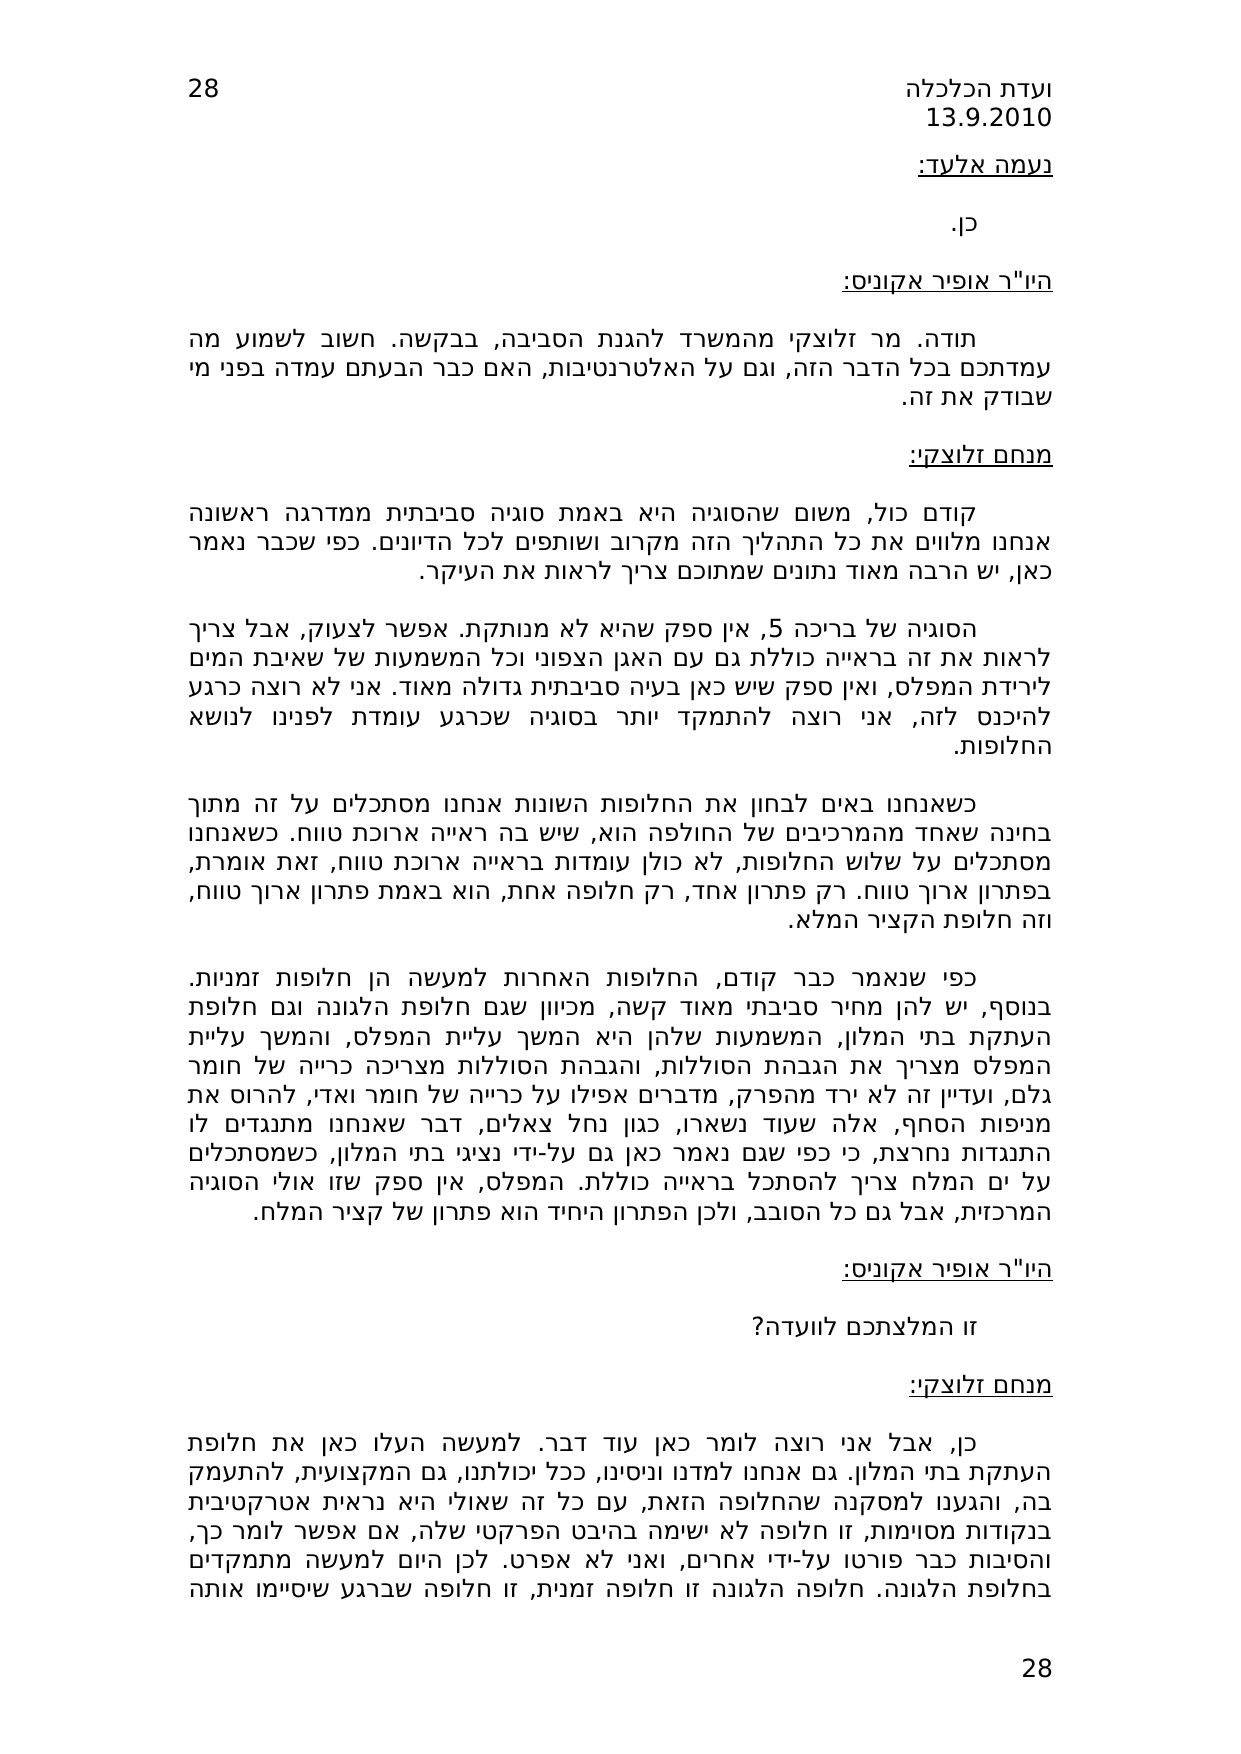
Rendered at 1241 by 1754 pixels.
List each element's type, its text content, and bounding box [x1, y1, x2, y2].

text נעמה אלעד: [187, 150, 1053, 179]
text תודה. מר זלוצקי מהמשרד להגנת הסביבה, בבקשה. חשוב לשמוע מה עמדתכם בכל הדבר הזה, וגם על האלטרנטיבות, האם כבר הבעתם עמדה בפני מי שבודק את זה. [187, 324, 1053, 411]
text קודם כול, משום שהסוגיה היא באמת סוגיה סביבתית ממדרגה ראשונה אנחנו מלווים את כל התהליך הזה מקרוב ושותפים לכל הדיונים. כפי שכבר נאמר כאן, יש הרבה מאוד נתונים שמתוכם צריך לראות את העיקר. [187, 498, 1053, 585]
text מנחם זלוצקי: [187, 1370, 1053, 1399]
text כן. [187, 208, 1053, 237]
text כפי שנאמר כבר קודם, החלופות האחרות למעשה הן חלופות זמניות. בנוסף, יש להן מחיר סביבתי מאוד קשה, מכיוון שגם חלופת הלגונה וגם חלופת העתקת בתי המלון, המשמעות שלהן היא המשך עליית המפלס, והמשך עליית המפלס מצריך את הגבהת הסוללות, והגבהת הסוללות מצריכה כרייה של חומר גלם, ועדיין זה לא ירד מהפרק, מדברים אפילו על כרייה של חומר ואדי, להרוס את מניפות הסחף, אלה שעוד נשארו, כגון נחל צאלים, דבר שאנחנו מתנגדים לו התנגדות נחרצת, כי כפי שגם נאמר כאן גם על-ידי נציגי בתי המלון, כשמסתכלים על ים המלח צריך להסתכל בראייה כוללת. המפלס, אין ספק שזו אולי הסוגיה המרכזית, אבל גם כל הסובב, ולכן הפתרון היחיד הוא פתרון של קציר המלח. [187, 963, 1053, 1226]
text היו"ר אופיר אקוניס: [187, 266, 1053, 295]
text היו"ר אופיר אקוניס: [187, 1254, 1053, 1284]
text זו המלצתכם לוועדה? [187, 1312, 1053, 1342]
text כשאנחנו באים לבחון את החלופות השונות אנחנו מסתכלים על זה מתוך בחינה שאחד מהמרכיבים של החולפה הוא, שיש בה ראייה ארוכת טווח. כשאנחנו מסתכלים על שלוש החלופות, לא כולן עומדות בראייה ארוכת טווח, זאת אומרת, בפתרון ארוך טווח. רק פתרון אחד, רק חלופה אחת, הוא באמת פתרון ארוך טווח, וזה חלופת הקציר המלא. [187, 789, 1053, 934]
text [187, 1428, 1053, 1603]
text מנחם זלוצקי: [187, 440, 1053, 469]
text הסוגיה של בריכה 5, אין ספק שהיא לא מנותקת. אפשר לצעוק, אבל צריך לראות את זה בראייה כוללת גם עם האגן הצפוני וכל המשמעות של שאיבת המים לירידת המפלס, ואין ספק שיש כאן בעיה סביבתית גדולה מאוד. אני לא רוצה כרגע להיכנס לזה, אני רוצה להתמקד יותר בסוגיה שכרגע עומדת לפנינו לנושא החלופות. [187, 614, 1053, 760]
